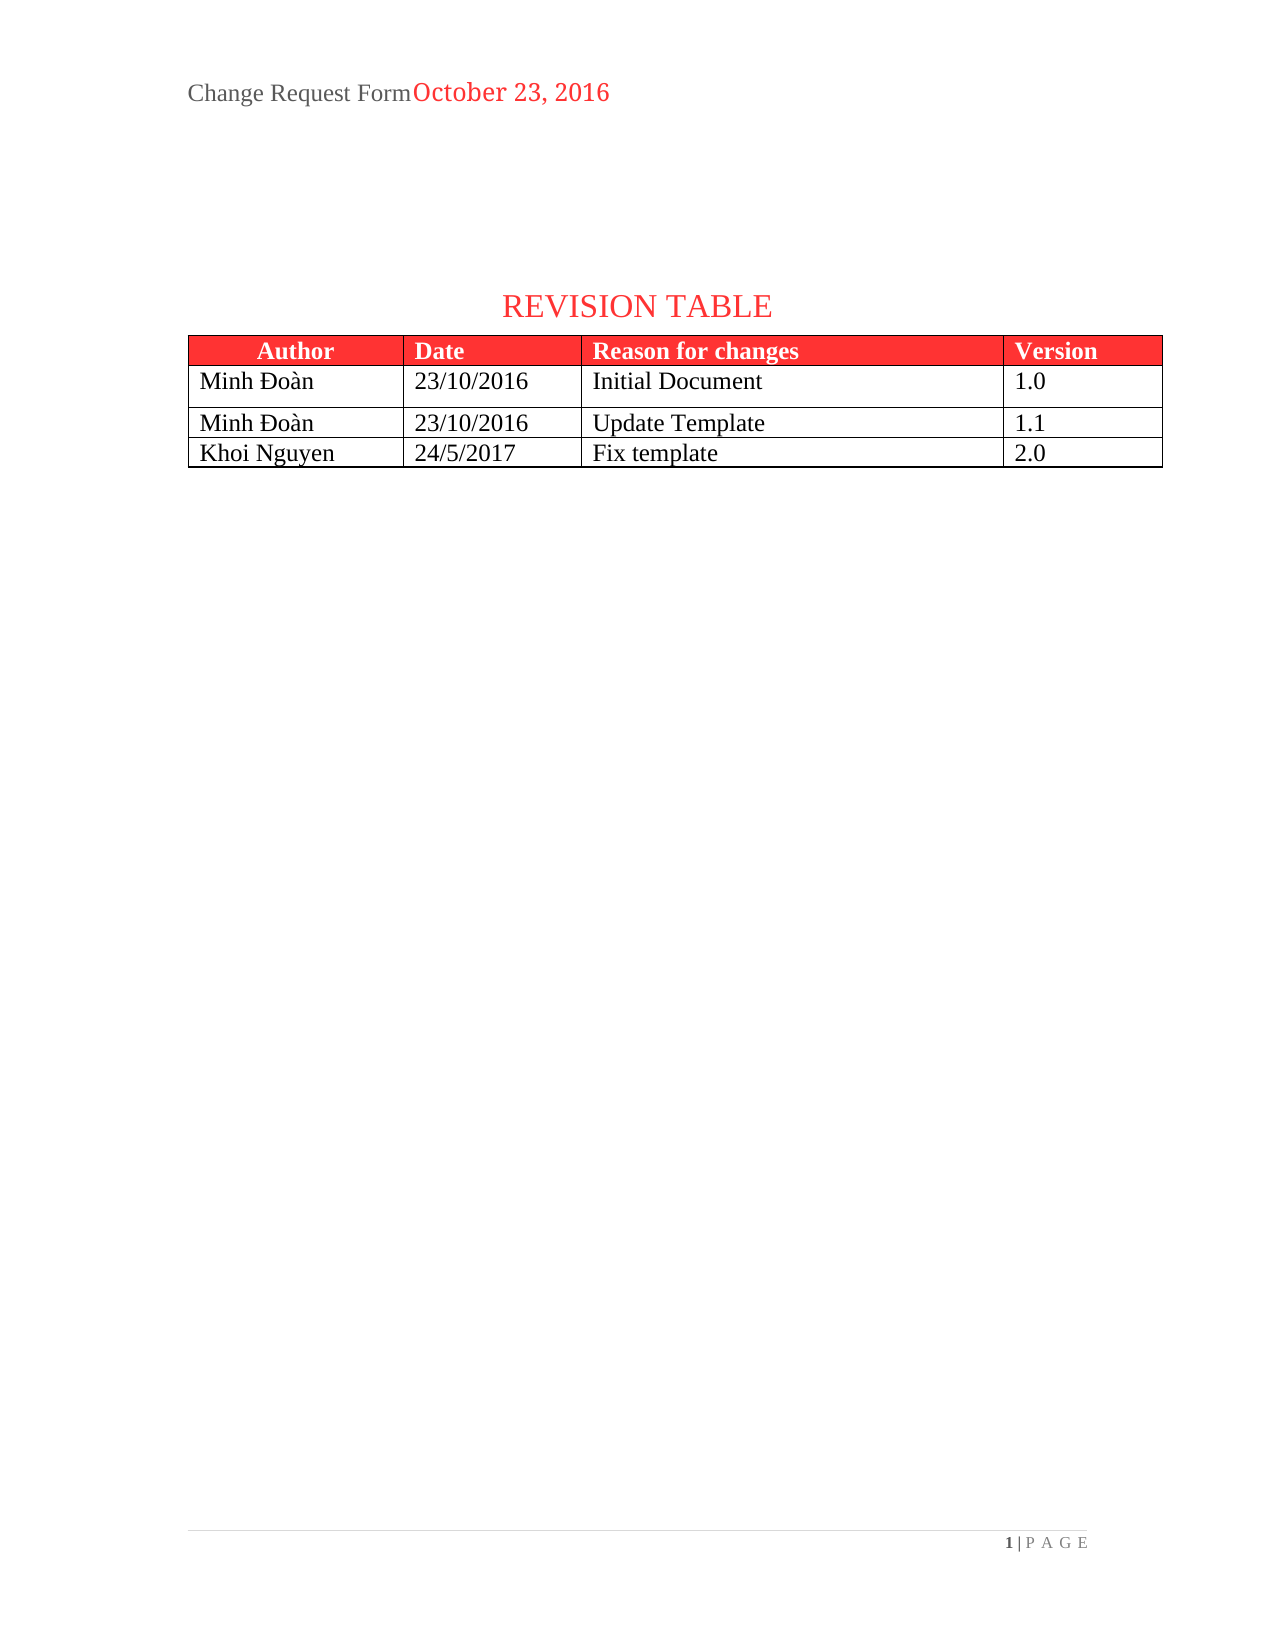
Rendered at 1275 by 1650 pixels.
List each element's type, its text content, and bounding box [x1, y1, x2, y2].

table_cell Khoi Nguyen [189, 438, 403, 466]
table_header Author [189, 336, 403, 365]
table_header Date [404, 336, 581, 365]
table_cell 23/10/2016 [404, 366, 581, 407]
table_cell 24/5/2017 [404, 438, 581, 466]
table_cell 1.1 [1004, 408, 1162, 437]
table_cell Update Template [582, 408, 1003, 437]
subtitle Revision Table [187, 287, 1087, 325]
table_cell Minh Đoàn [189, 408, 403, 437]
table_cell Initial Document [582, 366, 1003, 407]
table_header Reason for changes [582, 336, 1003, 365]
table_cell 23/10/2016 [404, 408, 581, 437]
table_cell 2.0 [1004, 438, 1162, 466]
table_cell Minh Đoàn [189, 366, 403, 407]
table_cell Fix template [582, 438, 1003, 466]
table_header Version [1004, 336, 1162, 365]
table_cell 1.0 [1004, 366, 1162, 407]
